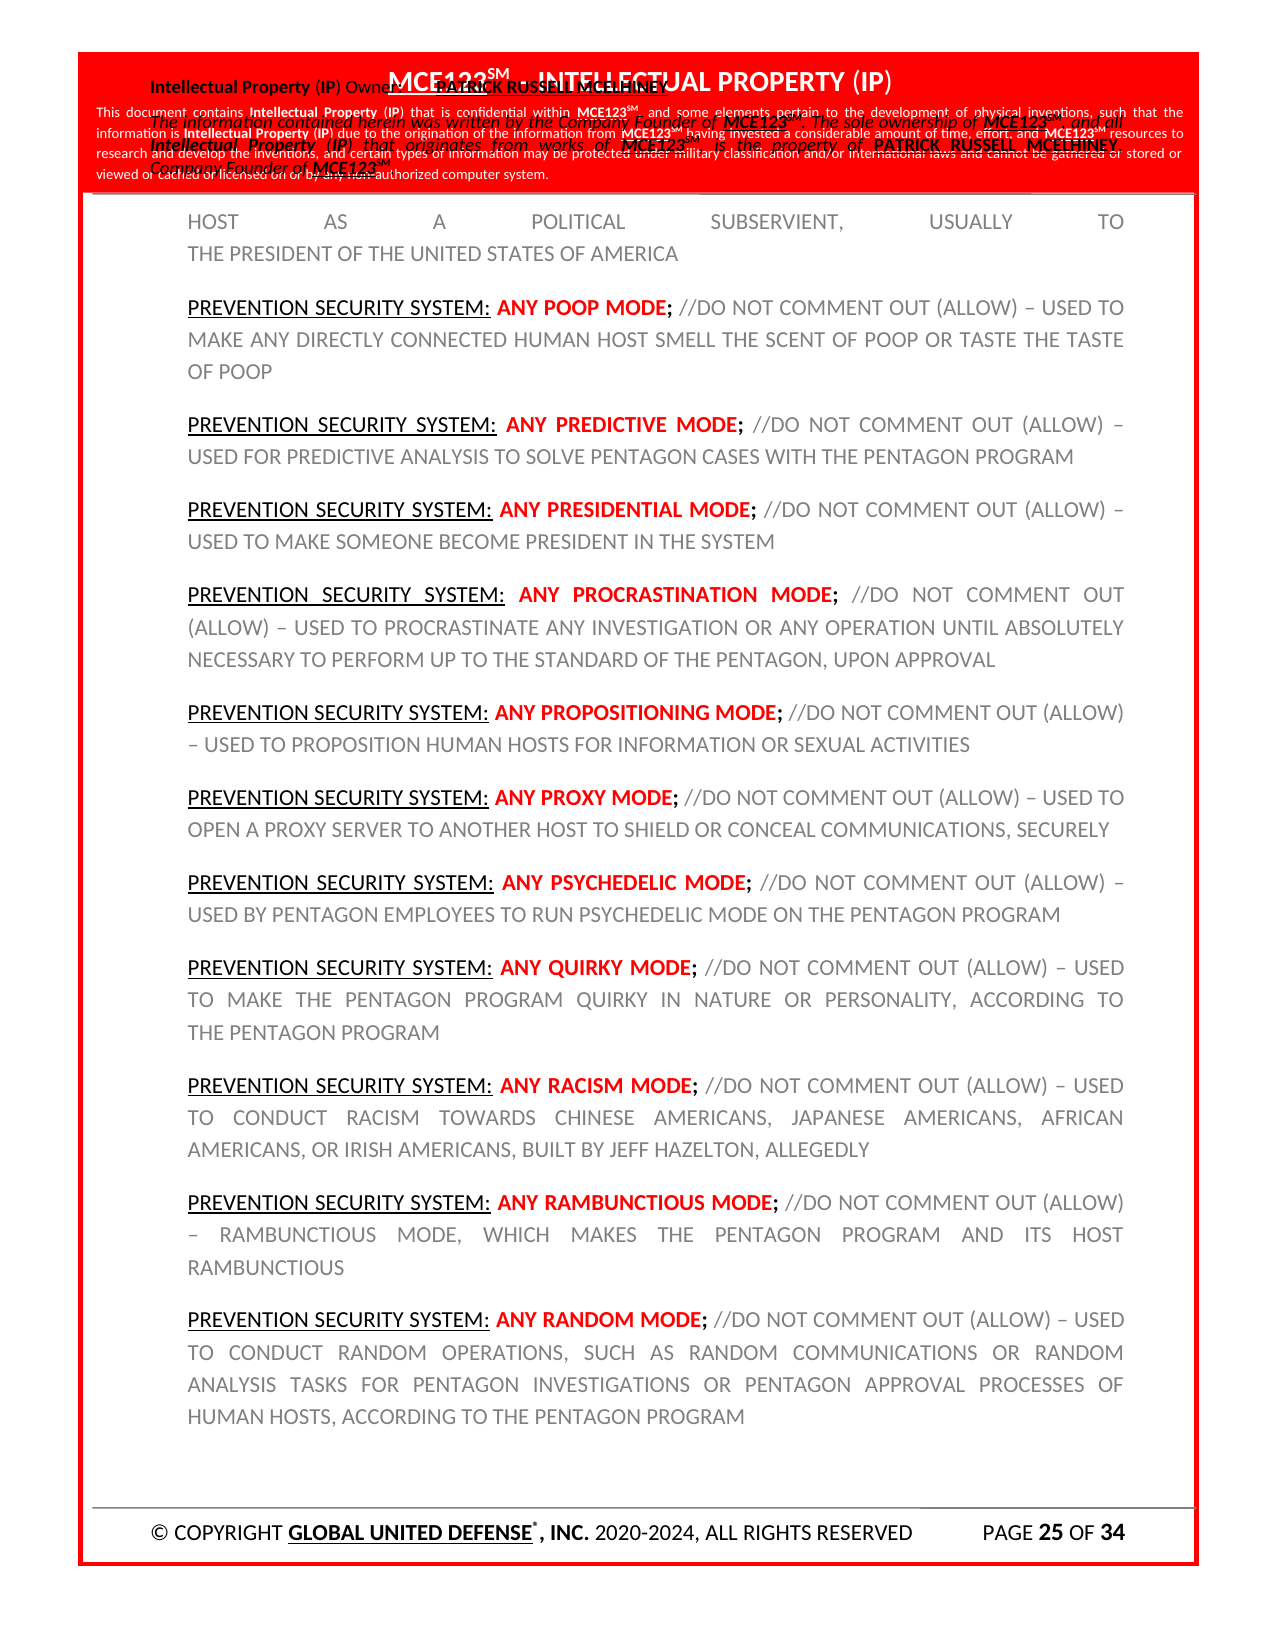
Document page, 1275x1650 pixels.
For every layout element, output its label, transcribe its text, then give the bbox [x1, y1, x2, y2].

text PREVENTION SECURITY SYSTEM: ANY PROXY MODE; //DO NOT COMMENT OUT (ALLOW) – USED TO OPEN A PROXY SERVER TO ANOTHER HOST TO SHIELD OR CONCEAL COMMUNICATIONS, SECURELY [187, 783, 1125, 843]
text PREVENTION SECURITY SYSTEM: ANY PRESIDENTIAL MODE; //DO NOT COMMENT OUT (ALLOW) – USED TO MAKE SOMEONE BECOME PRESIDENT IN THE SYSTEM [187, 495, 1125, 555]
text PREVENTION SECURITY SYSTEM: ANY PREDICTIVE MODE; //DO NOT COMMENT OUT (ALLOW) – USED FOR PREDICTIVE ANALYSIS TO SOLVE PENTAGON CASES WITH THE PENTAGON PROGRAM [187, 410, 1125, 470]
text PREVENTION SECURITY SYSTEM: ANY RACISM MODE; //DO NOT COMMENT OUT (ALLOW) – USED TO CONDUCT RACISM TOWARDS CHINESE AMERICANS, JAPANESE AMERICANS, AFRICAN AMERICANS, OR IRISH AMERICANS, BUILT BY JEFF HAZELTON, ALLEGEDLY [187, 1071, 1125, 1163]
text PREVENTION SECURITY SYSTEM: ANY PSYCHEDELIC MODE; //DO NOT COMMENT OUT (ALLOW) – USED BY PENTAGON EMPLOYEES TO RUN PSYCHEDELIC MODE ON THE PENTAGON PROGRAM [187, 868, 1125, 928]
text PREVENTION SECURITY SYSTEM: ANY PROPOSITIONING MODE; //DO NOT COMMENT OUT (ALLOW) – USED TO PROPOSITION HUMAN HOSTS FOR INFORMATION OR SEXUAL ACTIVITIES [187, 698, 1125, 758]
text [187, 207, 1125, 268]
text PREVENTION SECURITY SYSTEM: ANY PROCRASTINATION MODE; //DO NOT COMMENT OUT (ALLOW) – USED TO PROCRASTINATE ANY INVESTIGATION OR ANY OPERATION UNTIL ABSOLUTELY NECESSARY TO PERFORM UP TO THE STANDARD OF THE PENTAGON, UPON APPROVAL [187, 580, 1125, 673]
text PREVENTION SECURITY SYSTEM: ANY POOP MODE; //DO NOT COMMENT OUT (ALLOW) – USED TO MAKE ANY DIRECTLY CONNECTED HUMAN HOST SMELL THE SCENT OF POOP OR TASTE THE TASTE OF POOP [187, 293, 1125, 385]
text PREVENTION SECURITY SYSTEM: ANY RAMBUNCTIOUS MODE; //DO NOT COMMENT OUT (ALLOW) – RAMBUNCTIOUS MODE, WHICH MAKES THE PENTAGON PROGRAM AND ITS HOST RAMBUNCTIOUS [187, 1188, 1125, 1281]
text PREVENTION SECURITY SYSTEM: ANY RANDOM MODE; //DO NOT COMMENT OUT (ALLOW) – USED TO CONDUCT RANDOM OPERATIONS, SUCH AS RANDOM COMMUNICATIONS OR RANDOM ANALYSIS TASKS FOR PENTAGON INVESTIGATIONS OR PENTAGON APPROVAL PROCESSES OF HUMAN HOSTS, ACCORDING TO THE PENTAGON PROGRAM [187, 1306, 1125, 1430]
text PREVENTION SECURITY SYSTEM: ANY QUIRKY MODE; //DO NOT COMMENT OUT (ALLOW) – USED TO MAKE THE PENTAGON PROGRAM QUIRKY IN NATURE OR PERSONALITY, ACCORDING TO THE PENTAGON PROGRAM [187, 953, 1125, 1046]
